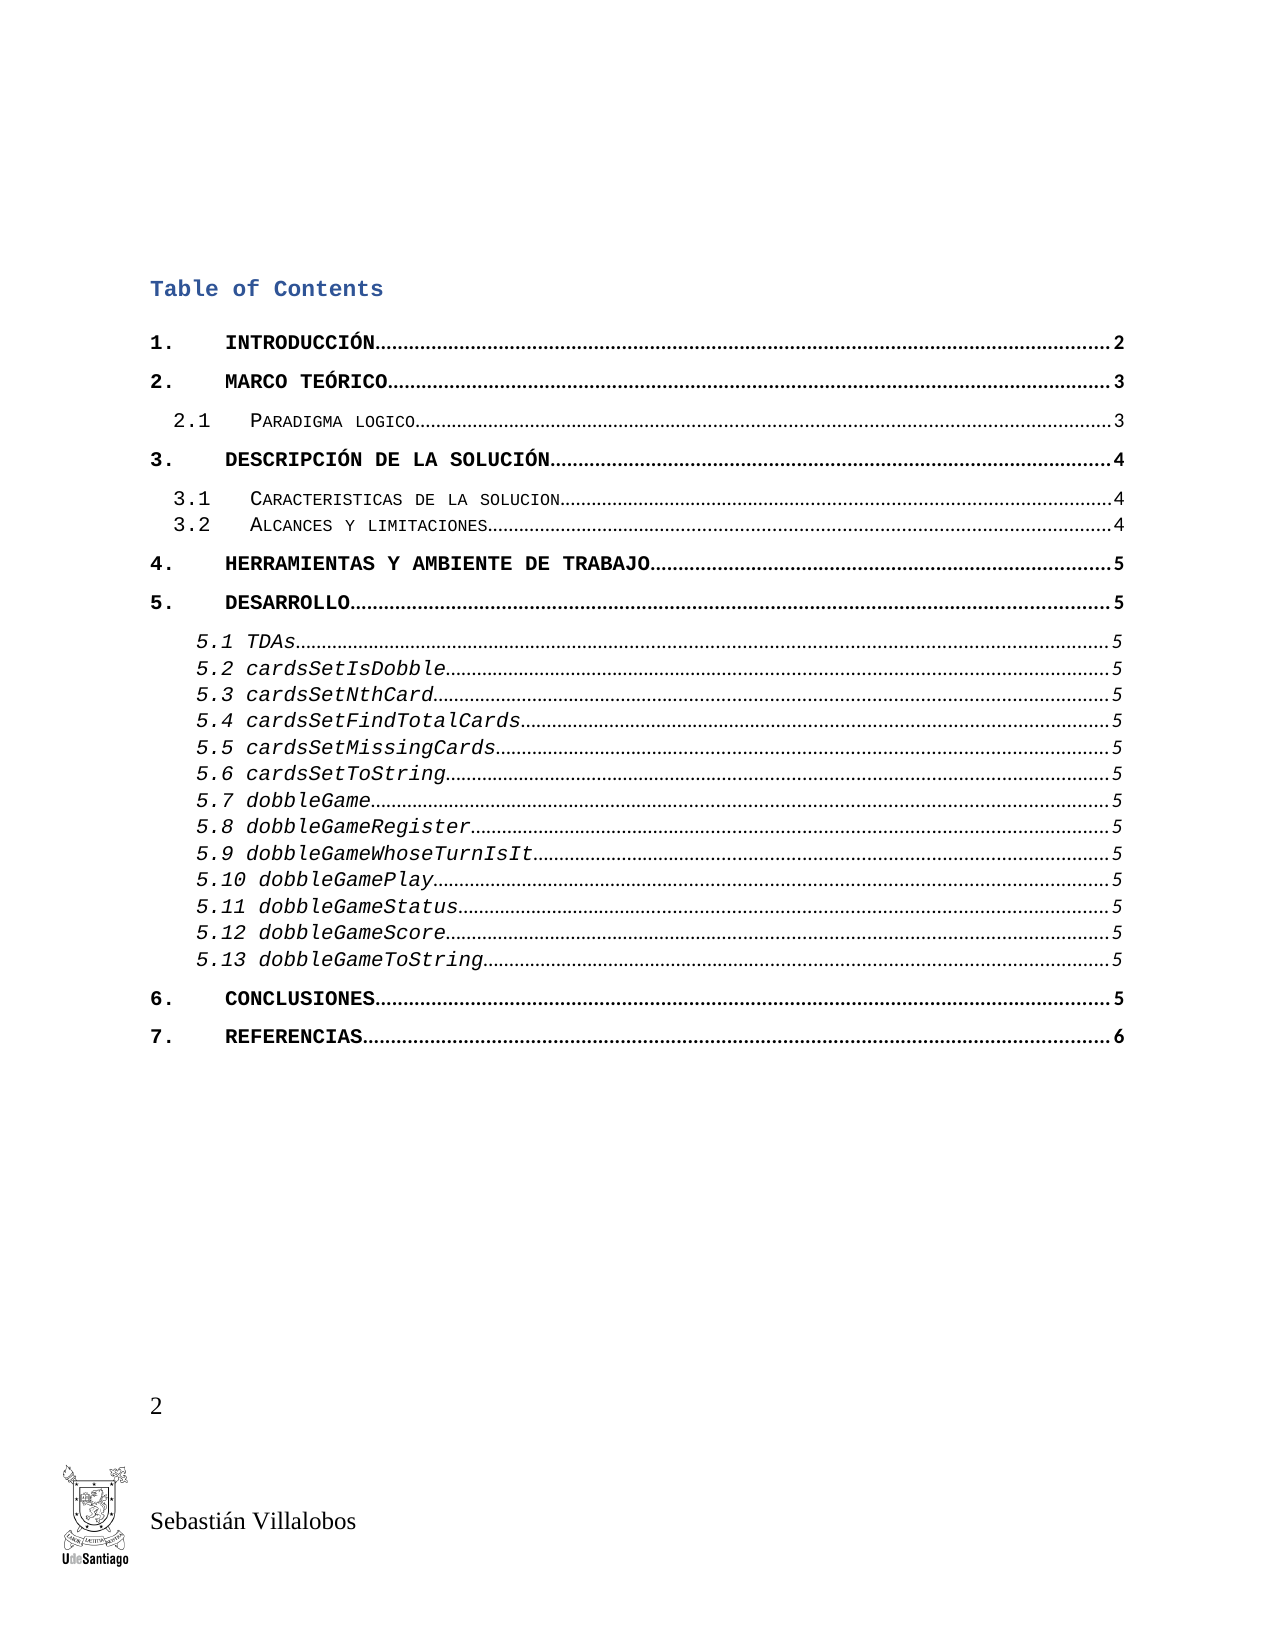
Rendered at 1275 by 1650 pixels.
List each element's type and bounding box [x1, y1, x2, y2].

picture [50, 1460, 141, 1571]
